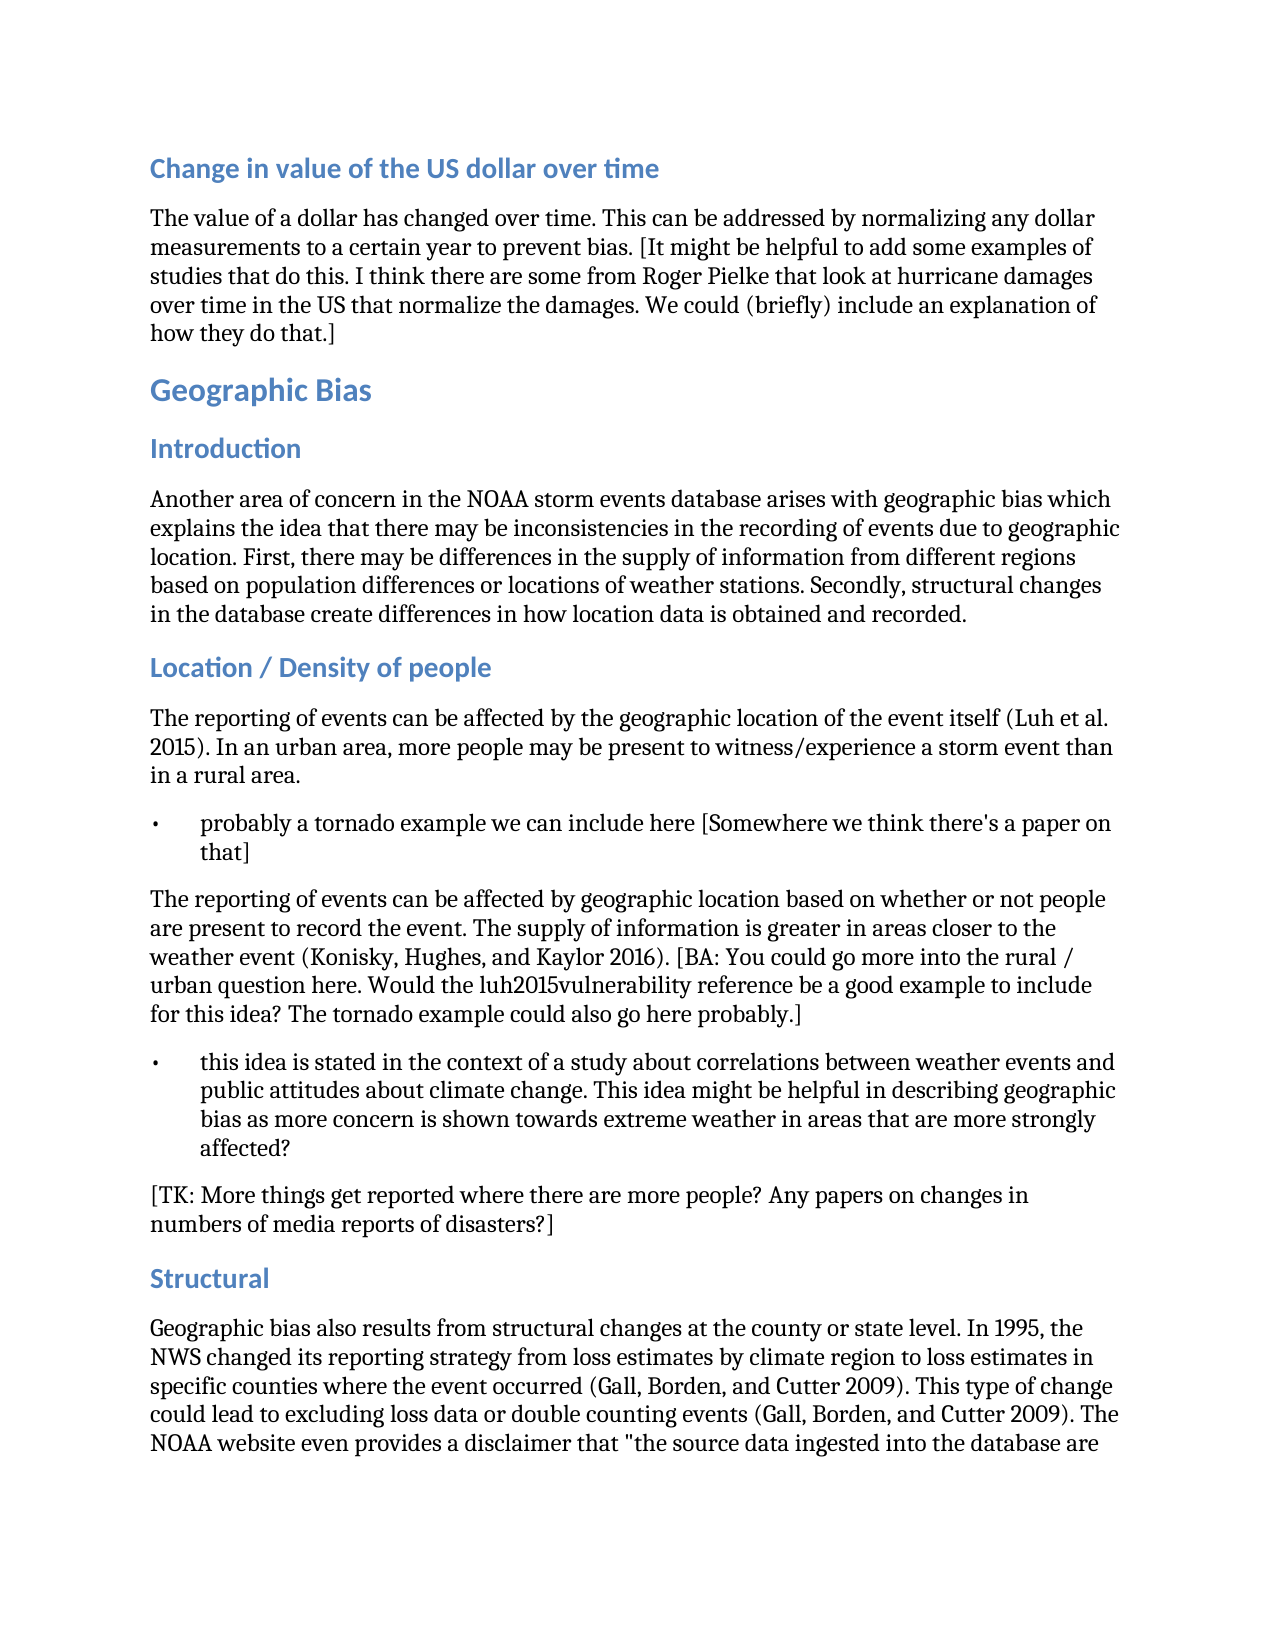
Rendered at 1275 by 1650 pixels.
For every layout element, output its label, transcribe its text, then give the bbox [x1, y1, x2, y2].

text The reporting of events can be affected by the geographic location of the event itself (Luh et al. 2015). In an urban area, more people may be present to witness/experience a storm event than in a rural area. [150, 704, 1125, 790]
text [TK: More things get reported where there are more people? Any papers on changes in numbers of media reports of disasters?] [150, 1181, 1125, 1239]
subtitle Location / Density of people [150, 649, 1125, 685]
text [150, 1314, 1125, 1458]
text Another area of concern in the NOAA storm events database arises with geographic bias which explains the idea that there may be inconsistencies in the recording of events due to geographic location. First, there may be differences in the supply of information from different regions based on population differences or locations of weather stations. Secondly, structural changes in the database create differences in how location data is obtained and recorded. [150, 485, 1125, 629]
subtitle Change in value of the US dollar over time [150, 150, 1125, 186]
text The reporting of events can be affected by geographic location based on whether or not people are present to record the event. The supply of information is greater in areas closer to the weather event (Konisky, Hughes, and Kaylor 2016). [BA: You could go more into the rural / urban question here. Would the luh2015vulnerability reference be a good example to include for this idea? The tornado example could also go here probably.] [150, 885, 1125, 1029]
subtitle Geographic Bias [150, 369, 1125, 410]
list this idea is stated in the context of a study about correlations between weather events and public attitudes about climate change. This idea might be helpful in describing geographic bias as more concern is shown towards extreme weather in areas that are more strongly affected? [150, 1048, 1125, 1163]
text The value of a dollar has changed over time. This can be addressed by normalizing any dollar measurements to a certain year to prevent bias. [It might be helpful to add some examples of studies that do this. I think there are some from Roger Pielke that look at hurricane damages over time in the US that normalize the damages. We could (briefly) include an explanation of how they do that.] [150, 204, 1125, 348]
list probably a tornado example we can include here [Somewhere we think there's a paper on that] [150, 809, 1125, 866]
subtitle Structural [150, 1260, 1125, 1295]
subtitle Introduction [150, 431, 1125, 466]
